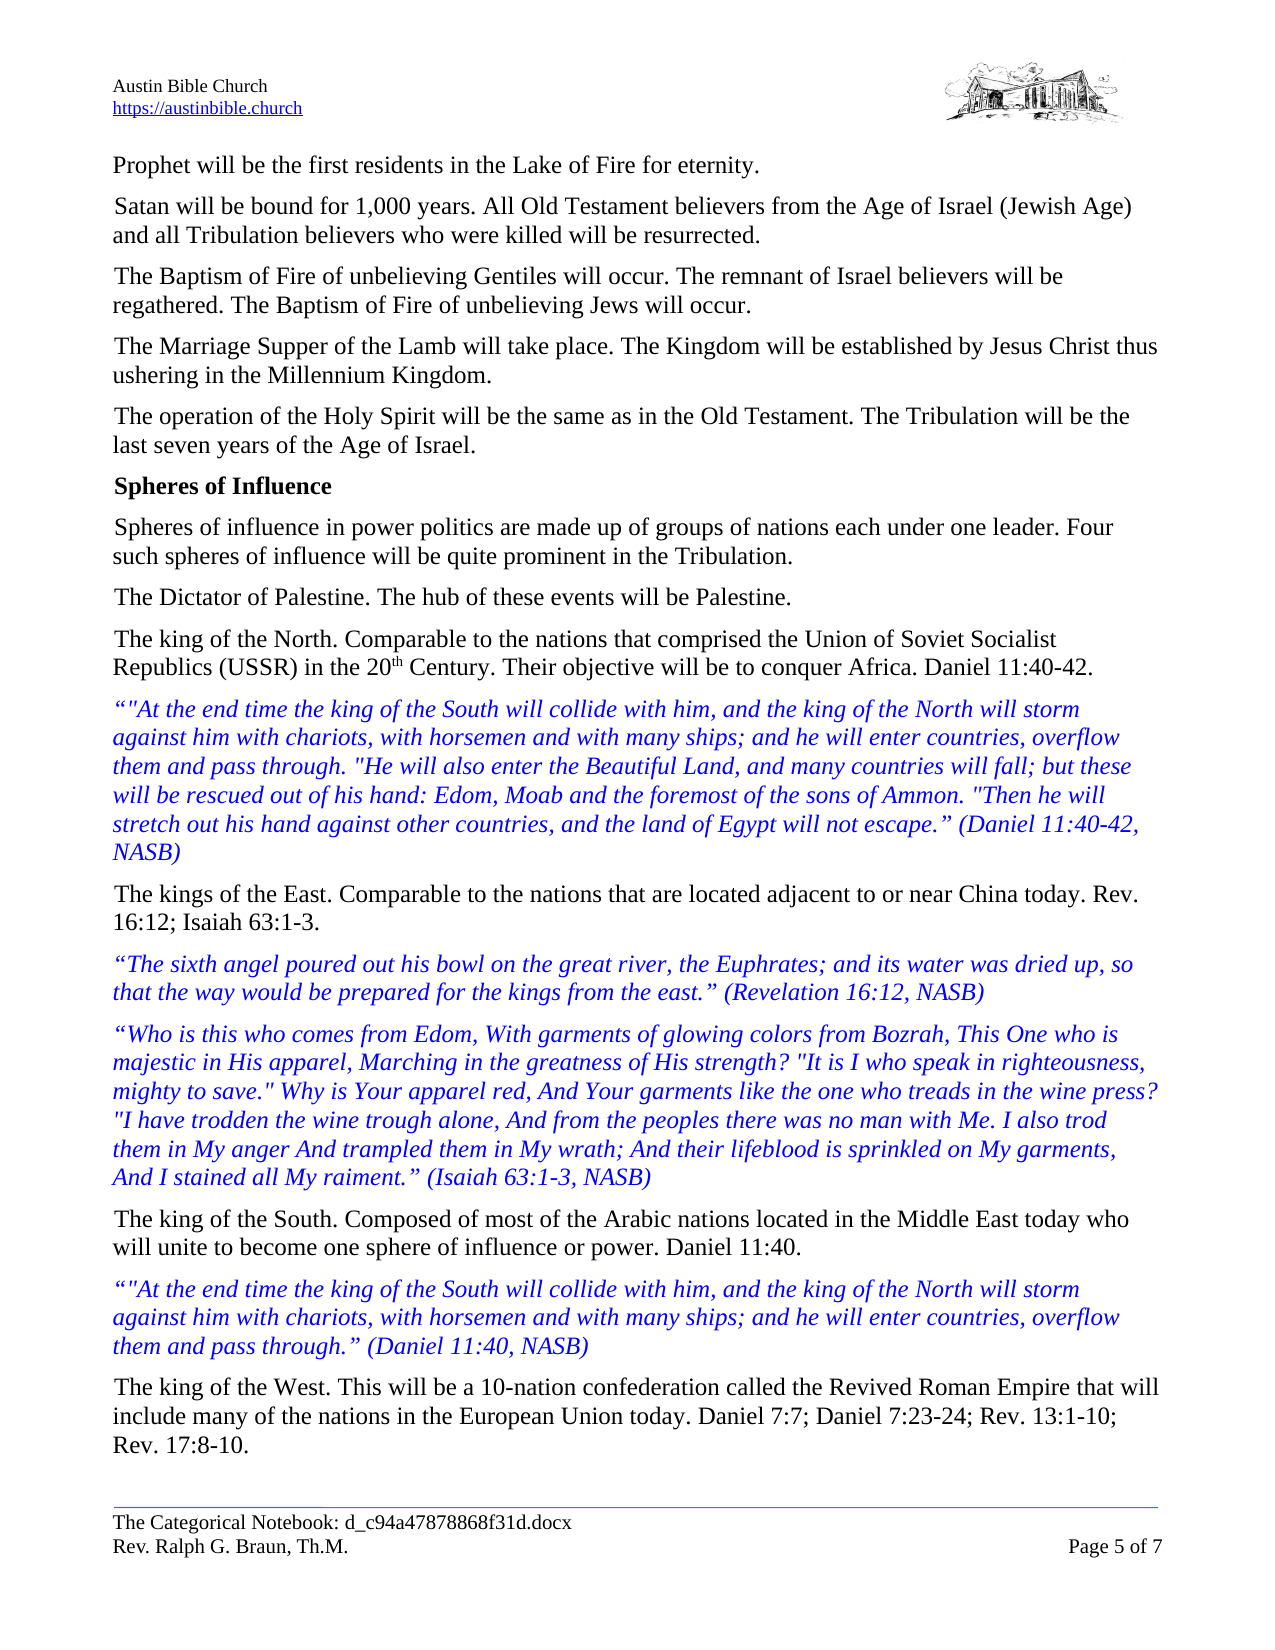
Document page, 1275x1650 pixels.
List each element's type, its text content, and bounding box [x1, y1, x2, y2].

text The Dictator of Palestine. The hub of these events will be Palestine. [112, 582, 1162, 611]
text Spheres of influence in power politics are made up of groups of nations each under one leader. Four such spheres of influence will be quite prominent in the Tribulation. [112, 512, 1162, 570]
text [112, 150, 1162, 179]
text “"At the end time the king of the South will collide with him, and the king of the North will storm against him with chariots, with horsemen and with many ships; and he will enter countries, overflow them and pass through. "He will also enter the Beautiful Land, and many countries will fall; but these will be rescued out of his hand: Edom, Moab and the foremost of the sons of Ammon. "Then he will stretch out his hand against other countries, and the land of Egypt will not escape.” (Daniel 11:40-42, NASB) [112, 694, 1162, 866]
text “The sixth angel poured out his bowl on the great river, the Euphrates; and its water was dried up, so that the way would be prepared for the kings from the east.” (Revelation 16:12, NASB) [112, 949, 1162, 1006]
picture [944, 58, 1124, 125]
text The Marriage Supper of the Lamb will take place. The Kingdom will be established by Jesus Christ thus ushering in the Millennium Kingdom. [112, 331, 1162, 389]
text The Baptism of Fire of unbelieving Gentiles will occur. The remnant of Israel believers will be regathered. The Baptism of Fire of unbelieving Jews will occur. [112, 261, 1162, 319]
text The king of the West. This will be a 10-nation confederation called the Revived Roman Empire that will include many of the nations in the European Union today. Daniel 7:7; Daniel 7:23-24; Rev. 13:1-10; Rev. 17:8-10. [112, 1372, 1162, 1459]
text “"At the end time the king of the South will collide with him, and the king of the North will storm against him with chariots, with horsemen and with many ships; and he will enter countries, overflow them and pass through.” (Daniel 11:40, NASB) [112, 1274, 1162, 1360]
text Spheres of Influence [112, 471, 1162, 500]
text “Who is this who comes from Edom, With garments of glowing colors from Bozrah, This One who is majestic in His apparel, Marching in the greatness of His strength? "It is I who speak in righteousness, mighty to save." Why is Your apparel red, And Your garments like the one who treads in the wine press? "I have trodden the wine trough alone, And from the peoples there was no man with Me. I also trod them in My anger And trampled them in My wrath; And their lifeblood is sprinkled on My garments, And I stained all My raiment.” (Isaiah 63:1-3, NASB) [112, 1019, 1162, 1191]
text The operation of the Holy Spirit will be the same as in the Old Testament. The Tribulation will be the last seven years of the Age of Israel. [112, 401, 1162, 459]
text The king of the South. Composed of most of the Arabic nations located in the Middle East today who will unite to become one sphere of influence or power. Daniel 11:40. [112, 1204, 1162, 1261]
text Satan will be bound for 1,000 years. All Old Testament believers from the Age of Israel (Jewish Age) and all Tribulation believers who were killed will be resurrected. [112, 191, 1162, 249]
text The kings of the East. Comparable to the nations that are located adjacent to or near China today. Rev. 16:12; Isaiah 63:1-3. [112, 879, 1162, 936]
text The king of the North. Comparable to the nations that comprised the Union of Soviet Socialist Republics (USSR) in the 20th Century. Their objective will be to conquer Africa. Daniel 11:40-42. [112, 624, 1162, 681]
